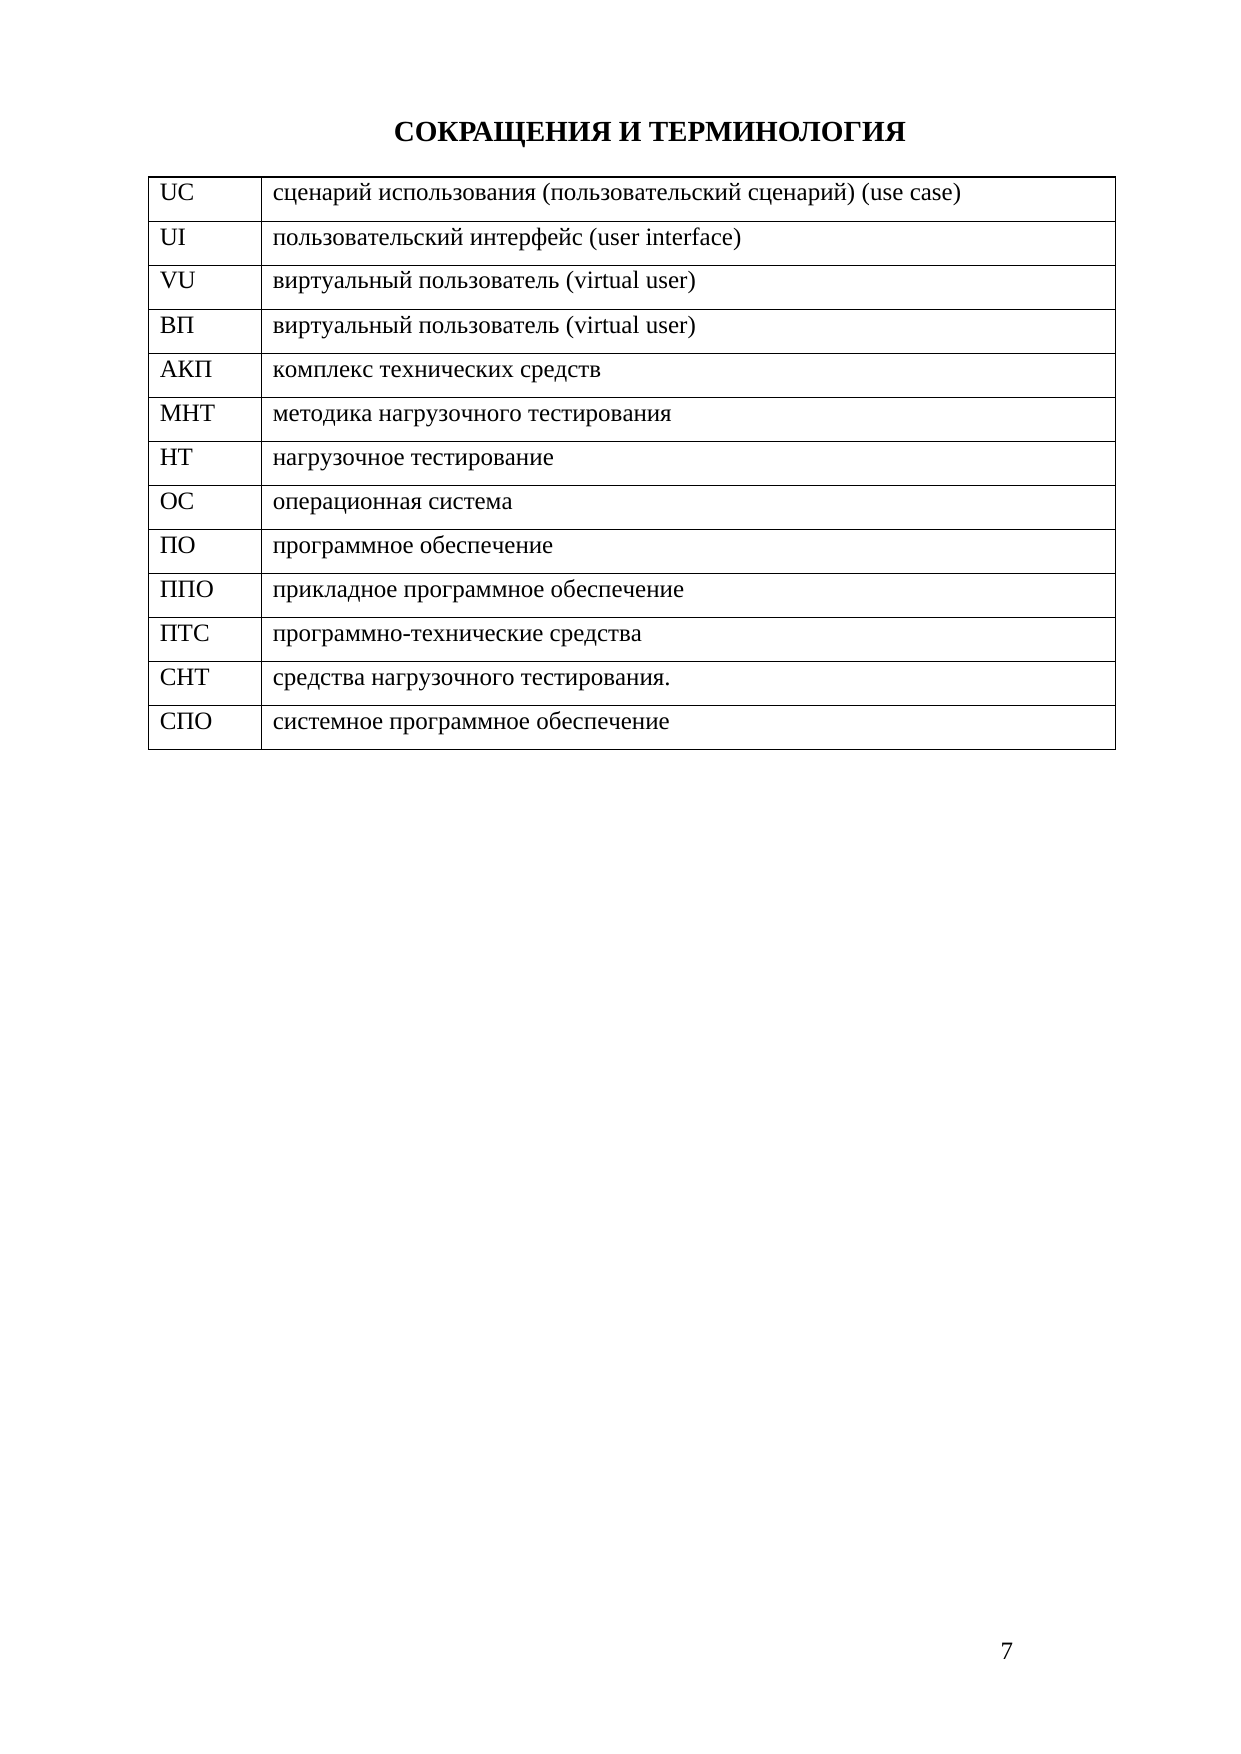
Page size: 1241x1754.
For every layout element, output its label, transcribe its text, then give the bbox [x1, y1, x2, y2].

table_cell нагрузочное тестирование [262, 442, 1115, 485]
table_cell СПО [149, 706, 261, 749]
table_cell пользовательский интерфейс (user interface) [262, 222, 1115, 264]
table_cell МНТ [149, 398, 261, 441]
table_cell ПТС [149, 618, 261, 661]
table_cell UI [149, 222, 261, 264]
table_cell ОС [149, 486, 261, 529]
table_cell виртуальный пользователь (virtual user) [262, 310, 1115, 353]
table_cell программное обеспечение [262, 530, 1115, 573]
subtitle Сокращения и терминология [148, 114, 1092, 147]
table_cell НТ [149, 442, 261, 485]
table_cell программно-технические средства [262, 618, 1115, 661]
table_cell системное программное обеспечение [262, 706, 1115, 749]
table_cell СНТ [149, 662, 261, 705]
table_cell операционная система [262, 486, 1115, 529]
table_cell ПО [149, 530, 261, 573]
table_cell средства нагрузочного тестирования. [262, 662, 1115, 705]
table_header UC [149, 178, 261, 221]
table_cell ВП [149, 310, 261, 353]
table_cell VU [149, 266, 261, 309]
table_header сценарий использования (пользовательский сценарий) (use case) [262, 178, 1115, 221]
table_cell ППО [149, 574, 261, 617]
table_cell методика нагрузочного тестирования [262, 398, 1115, 441]
table_cell комплекс технических средств [262, 354, 1115, 397]
table_cell прикладное программное обеспечение [262, 574, 1115, 617]
table_cell АКП [149, 354, 261, 397]
table_cell виртуальный пользователь (virtual user) [262, 266, 1115, 309]
